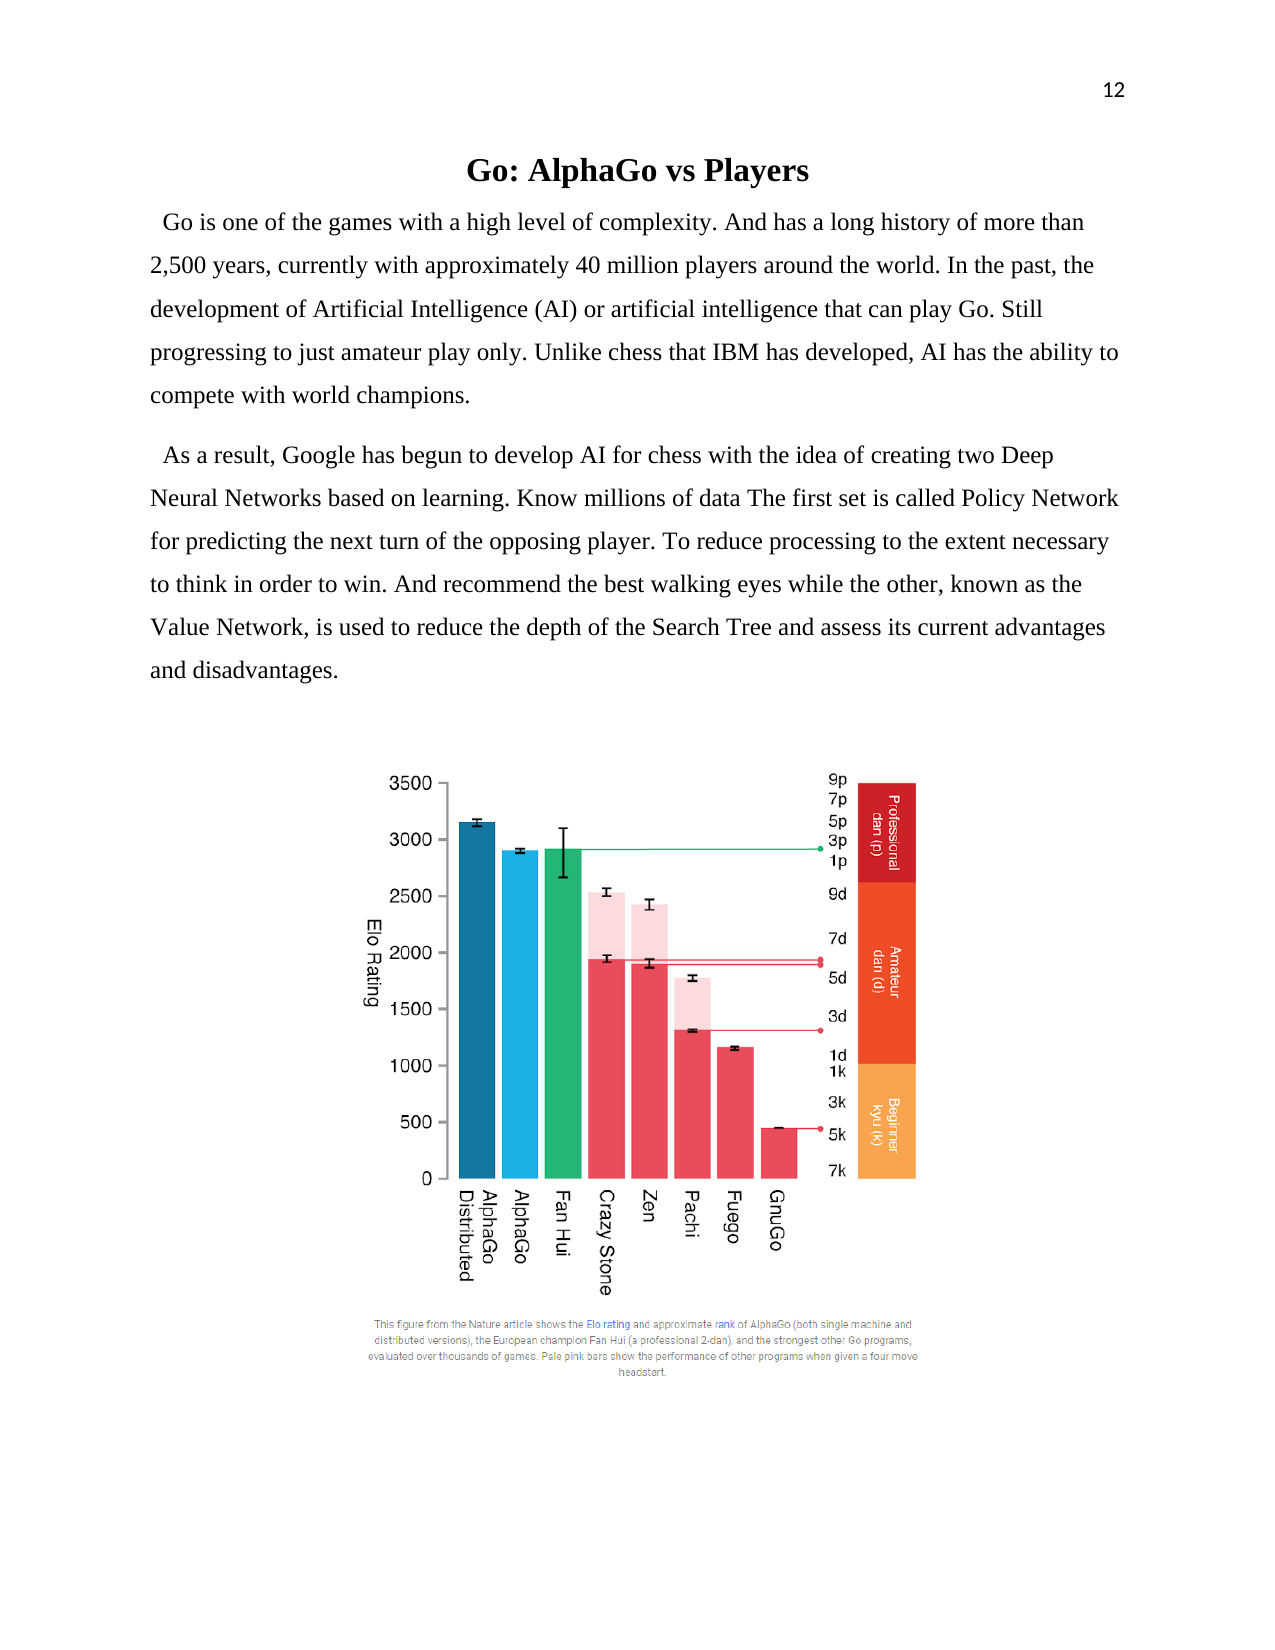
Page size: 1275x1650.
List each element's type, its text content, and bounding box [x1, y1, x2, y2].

text Go is one of the games with a high level of complexity. And has a long history of more than 2,500 years, currently with approximately 40 million players around the world. In the past, the development of Artificial Intelligence (AI) or artificial intelligence that can play Go. Still progressing to just amateur play only. Unlike chess that IBM has developed, AI has the ability to compete with world champions. [150, 207, 1125, 409]
picture [342, 746, 933, 1387]
subtitle Go: AlphaGo vs Players [150, 150, 1125, 188]
text As a result, Google has begun to develop AI for chess with the idea of ​​creating two Deep Neural Networks based on learning. Know millions of data The first set is called Policy Network for predicting the next turn of the opposing player. To reduce processing to the extent necessary to think in order to win. And recommend the best walking eyes while the other, known as the Value Network, is used to reduce the depth of the Search Tree and assess its current advantages and disadvantages. [150, 440, 1125, 684]
